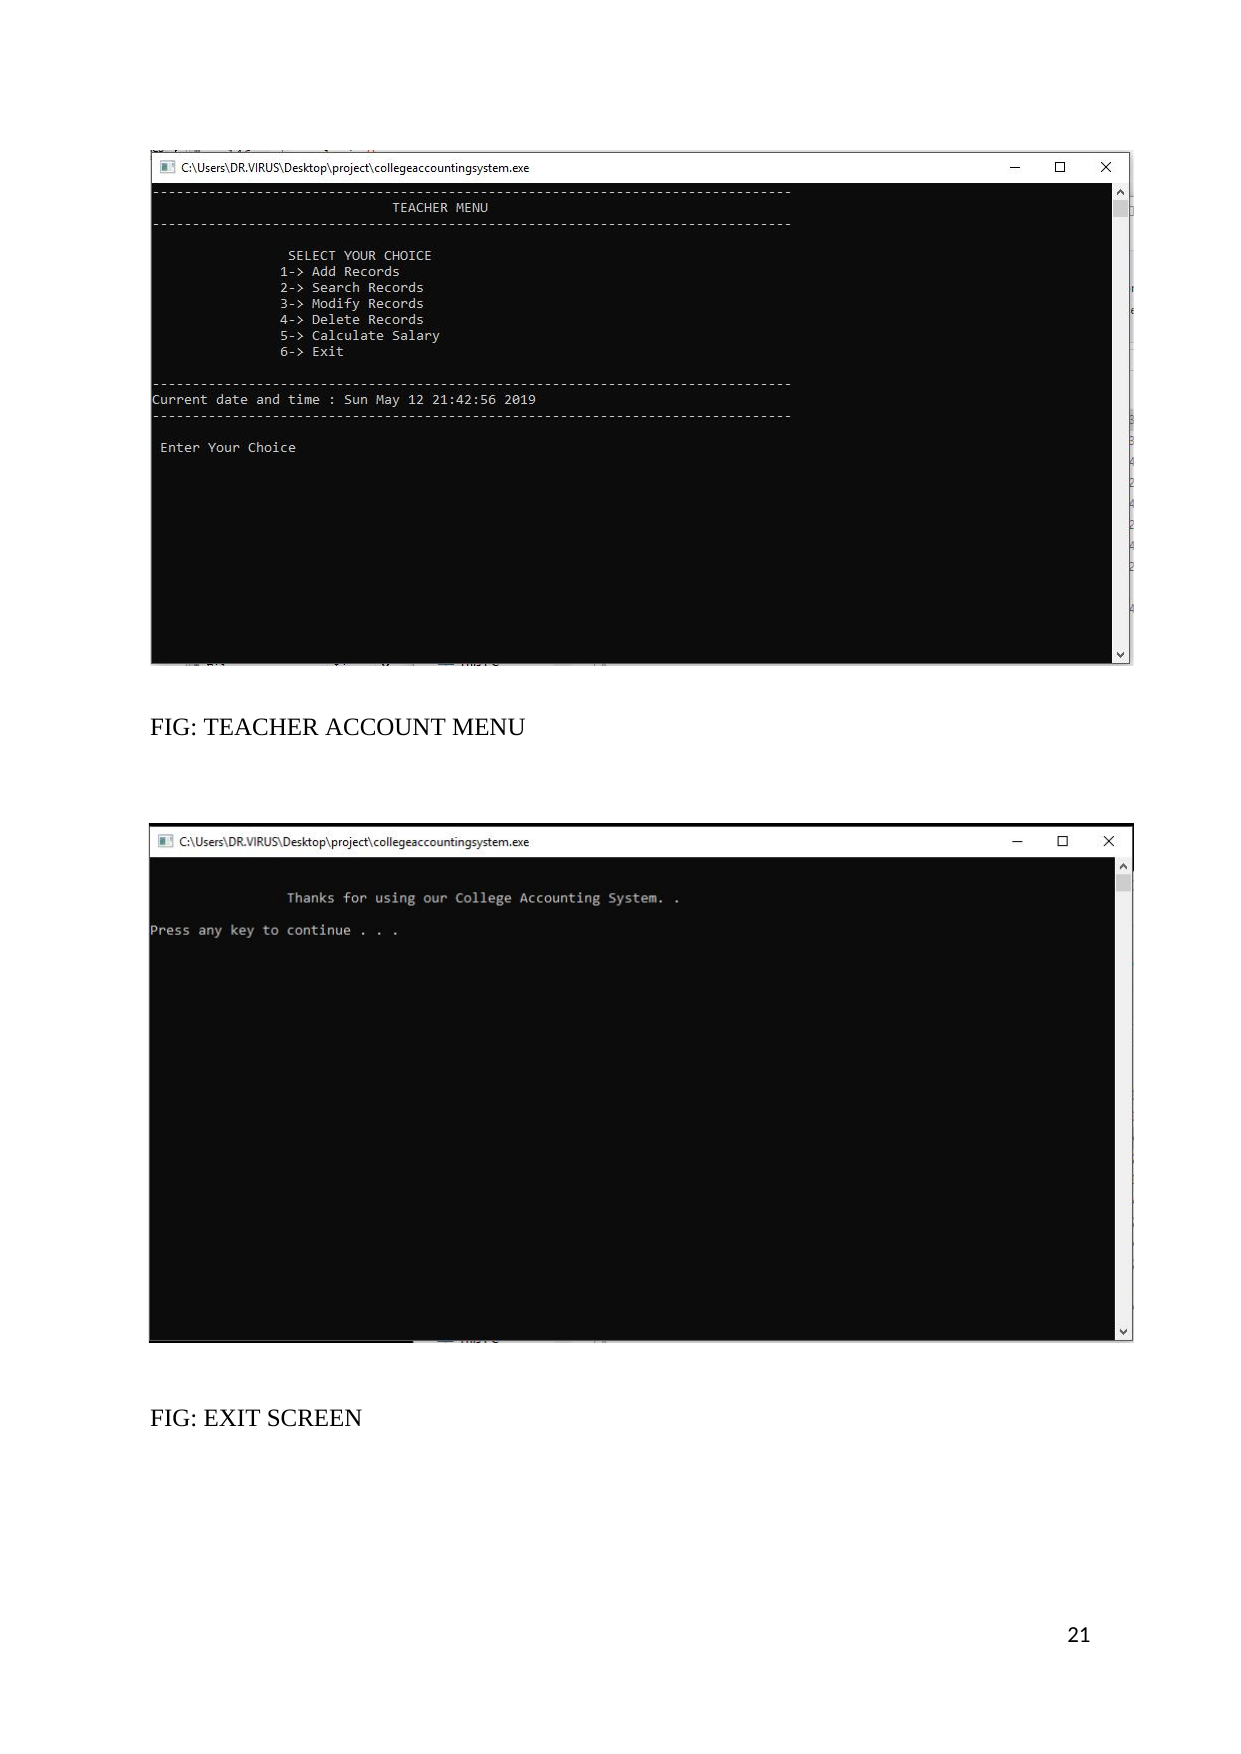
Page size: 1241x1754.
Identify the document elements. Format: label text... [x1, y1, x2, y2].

picture [148, 823, 1134, 1343]
picture [150, 150, 1134, 666]
text FIG: TEACHER ACCOUNT MENU [150, 712, 940, 741]
text FIG: EXIT SCREEN [150, 1403, 940, 1432]
